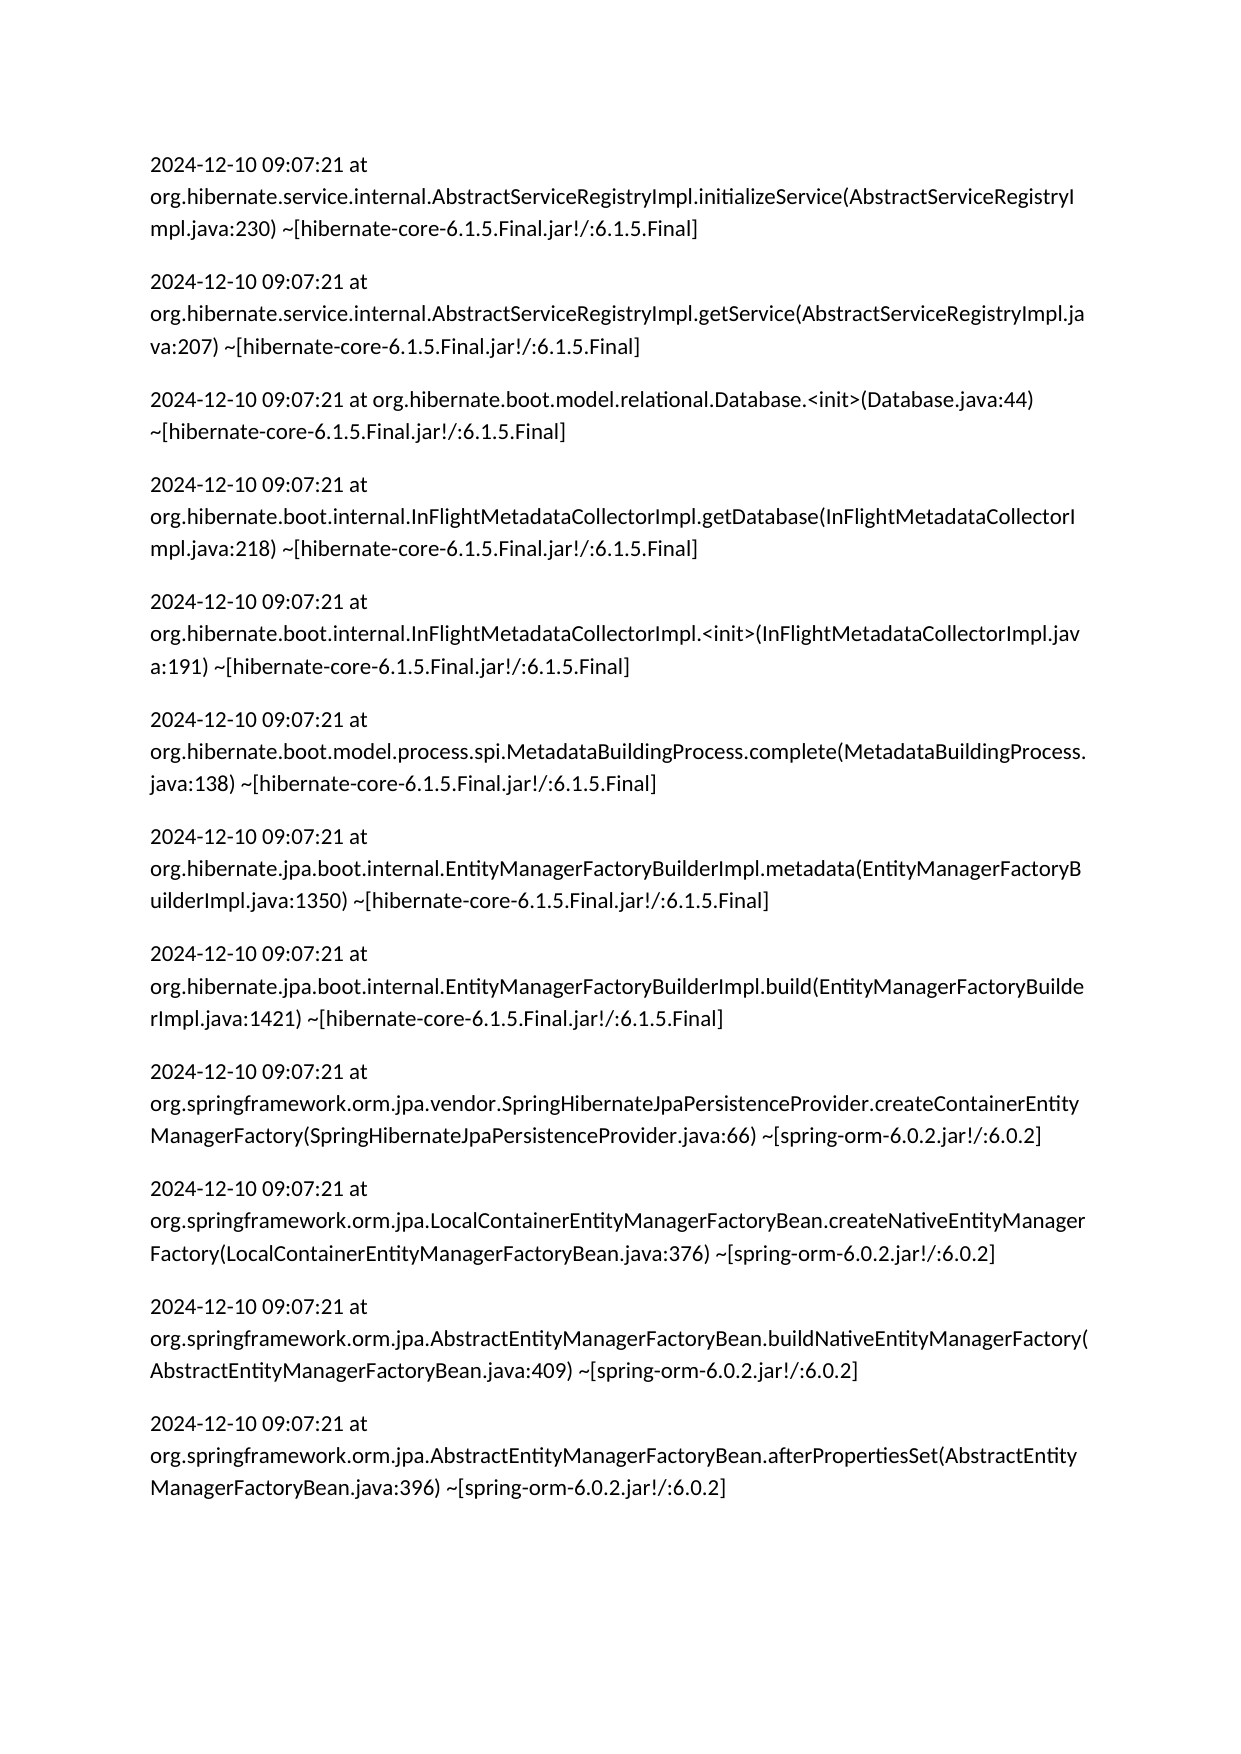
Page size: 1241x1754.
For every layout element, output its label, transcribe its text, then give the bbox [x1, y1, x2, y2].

text 2024-12-10 09:07:21 at org.hibernate.boot.internal.InFlightMetadataCollectorImpl.getDatabase(InFlightMetadataCollectorImpl.java:218) ~[hibernate-core-6.1.5.Final.jar!/:6.1.5.Final] [150, 470, 1090, 562]
text 2024-12-10 09:07:21 at org.hibernate.service.internal.AbstractServiceRegistryImpl.initializeService(AbstractServiceRegistryImpl.java:230) ~[hibernate-core-6.1.5.Final.jar!/:6.1.5.Final] [150, 150, 1090, 242]
text 2024-12-10 09:07:21 at org.hibernate.boot.model.process.spi.MetadataBuildingProcess.complete(MetadataBuildingProcess.java:138) ~[hibernate-core-6.1.5.Final.jar!/:6.1.5.Final] [150, 705, 1090, 797]
text 2024-12-10 09:07:21 at org.hibernate.jpa.boot.internal.EntityManagerFactoryBuilderImpl.build(EntityManagerFactoryBuilderImpl.java:1421) ~[hibernate-core-6.1.5.Final.jar!/:6.1.5.Final] [150, 939, 1090, 1032]
text 2024-12-10 09:07:21 at org.hibernate.boot.model.relational.Database.<init>(Database.java:44) ~[hibernate-core-6.1.5.Final.jar!/:6.1.5.Final] [150, 385, 1090, 445]
text 2024-12-10 09:07:21 at org.hibernate.boot.internal.InFlightMetadataCollectorImpl.<init>(InFlightMetadataCollectorImpl.java:191) ~[hibernate-core-6.1.5.Final.jar!/:6.1.5.Final] [150, 587, 1090, 680]
text 2024-12-10 09:07:21 at org.springframework.orm.jpa.AbstractEntityManagerFactoryBean.afterPropertiesSet(AbstractEntityManagerFactoryBean.java:396) ~[spring-orm-6.0.2.jar!/:6.0.2] [150, 1409, 1090, 1502]
text 2024-12-10 09:07:21 at org.hibernate.service.internal.AbstractServiceRegistryImpl.getService(AbstractServiceRegistryImpl.java:207) ~[hibernate-core-6.1.5.Final.jar!/:6.1.5.Final] [150, 267, 1090, 360]
text 2024-12-10 09:07:21 at org.hibernate.jpa.boot.internal.EntityManagerFactoryBuilderImpl.metadata(EntityManagerFactoryBuilderImpl.java:1350) ~[hibernate-core-6.1.5.Final.jar!/:6.1.5.Final] [150, 822, 1090, 914]
text 2024-12-10 09:07:21 at org.springframework.orm.jpa.vendor.SpringHibernateJpaPersistenceProvider.createContainerEntityManagerFactory(SpringHibernateJpaPersistenceProvider.java:66) ~[spring-orm-6.0.2.jar!/:6.0.2] [150, 1057, 1090, 1149]
text 2024-12-10 09:07:21 at org.springframework.orm.jpa.LocalContainerEntityManagerFactoryBean.createNativeEntityManagerFactory(LocalContainerEntityManagerFactoryBean.java:376) ~[spring-orm-6.0.2.jar!/:6.0.2] [150, 1174, 1090, 1267]
text 2024-12-10 09:07:21 at org.springframework.orm.jpa.AbstractEntityManagerFactoryBean.buildNativeEntityManagerFactory(AbstractEntityManagerFactoryBean.java:409) ~[spring-orm-6.0.2.jar!/:6.0.2] [150, 1292, 1090, 1384]
